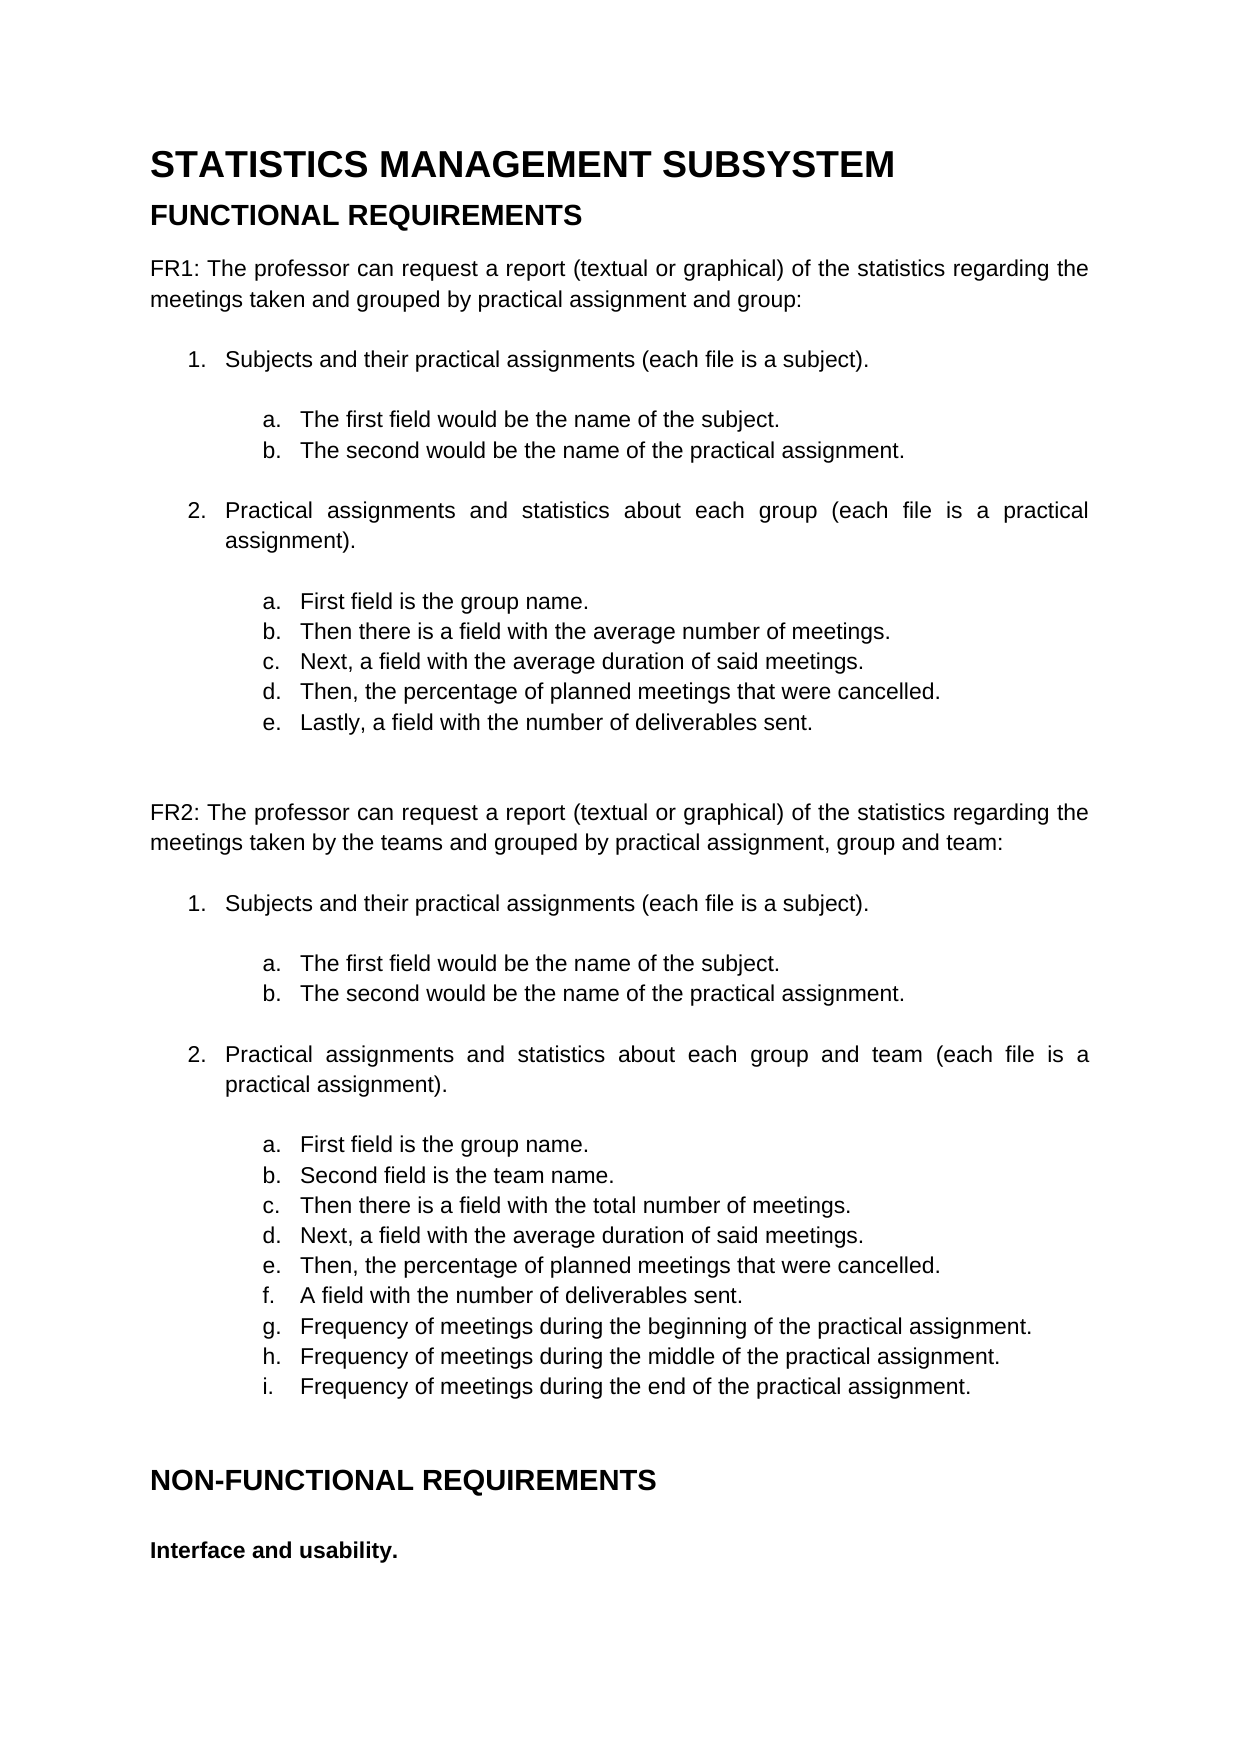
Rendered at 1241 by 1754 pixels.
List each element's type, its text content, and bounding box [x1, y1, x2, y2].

list Lastly, a field with the number of deliverables sent. [262, 708, 1090, 735]
list Next, a field with the average duration of said meetings. [262, 1222, 1090, 1248]
list Then there is a field with the average number of meetings. [262, 618, 1090, 644]
list The first field would be the name of the subject. [262, 406, 1090, 433]
list The second would be the name of the practical assignment. [262, 437, 1090, 463]
text Interface and usability. [150, 1537, 1090, 1564]
list A field with the number of deliverables sent. [262, 1282, 1090, 1309]
list Next, a field with the average duration of said meetings. [262, 648, 1090, 674]
subtitle NON-FUNCTIONAL REQUIREMENTS [150, 1463, 1090, 1496]
list Practical assignments and statistics about each group (each file is a practical assignment). [187, 497, 1090, 553]
text FR1: The professor can request a report (textual or graphical) of the statistics regarding the meetings taken and grouped by practical assignment and group: [150, 255, 1090, 312]
list Subjects and their practical assignments (each file is a subject). [187, 890, 1090, 916]
list The first field would be the name of the subject. [262, 950, 1090, 976]
list Second field is the team name. [262, 1162, 1090, 1188]
subtitle FUNCTIONAL REQUIREMENTS [150, 198, 1090, 232]
list Subjects and their practical assignments (each file is a subject). [187, 346, 1090, 372]
list Then, the percentage of planned meetings that were cancelled. [262, 1252, 1090, 1278]
subtitle STATISTICS MANAGEMENT SUBSYSTEM [150, 143, 1090, 186]
list First field is the group name. [262, 1131, 1090, 1158]
list First field is the group name. [262, 588, 1090, 614]
list Then, the percentage of planned meetings that were cancelled. [262, 678, 1090, 704]
list Practical assignments and statistics about each group and team (each file is a practical assignment). [187, 1041, 1090, 1097]
text FR2: The professor can request a report (textual or graphical) of the statistics regarding the meetings taken by the teams and grouped by practical assignment, group and team: [150, 799, 1090, 856]
list The second would be the name of the practical assignment. [262, 980, 1090, 1007]
list Frequency of meetings during the middle of the practical assignment. [262, 1343, 1090, 1369]
list Then there is a field with the total number of meetings. [262, 1192, 1090, 1218]
list Frequency of meetings during the end of the practical assignment. [262, 1373, 1090, 1399]
list Frequency of meetings during the beginning of the practical assignment. [262, 1313, 1090, 1339]
